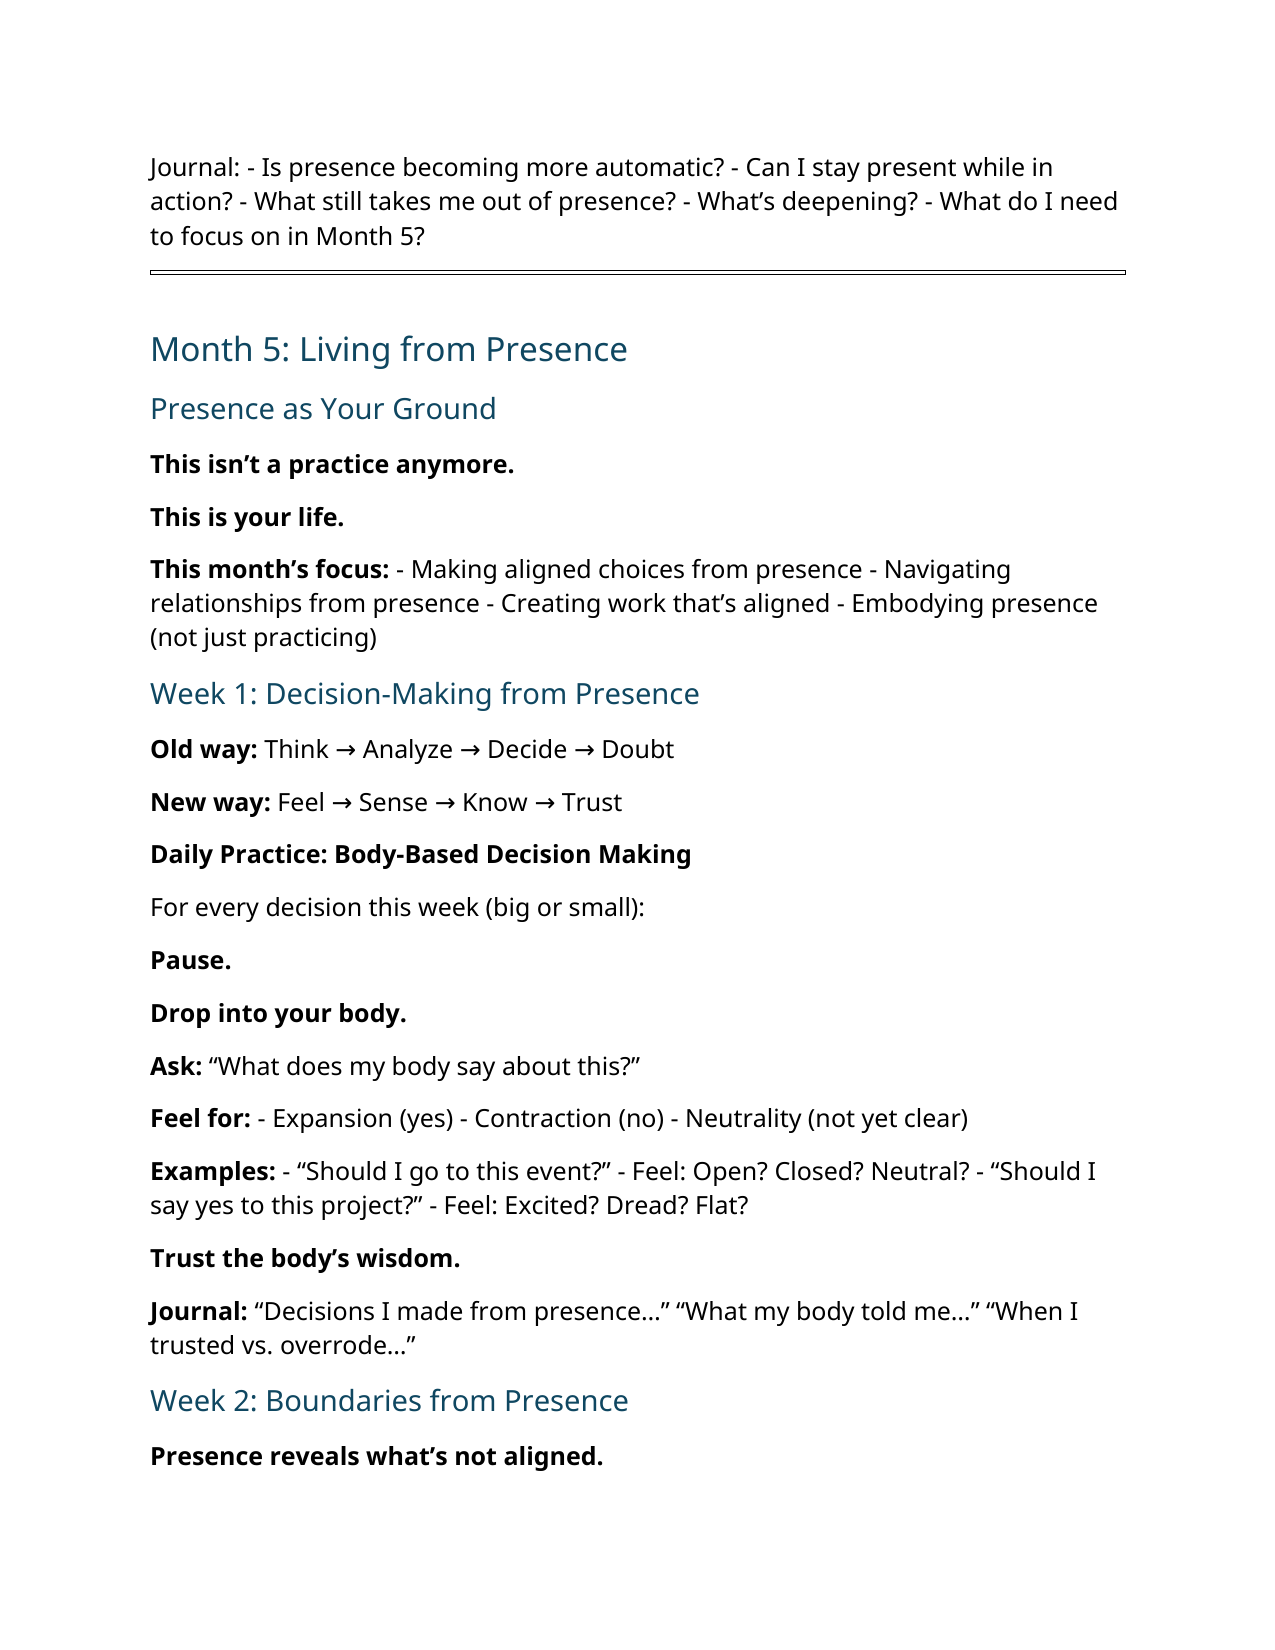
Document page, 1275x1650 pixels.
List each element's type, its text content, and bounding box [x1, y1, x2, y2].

subtitle Month 5: Living from Presence [150, 326, 1125, 371]
text Journal: - Is presence becoming more automatic? - Can I stay present while in action? - What still takes me out of presence? - What’s deepening? - What do I need to focus on in Month 5? [150, 150, 1125, 252]
text Drop into your body. [150, 995, 1125, 1029]
text Ask: “What does my body say about this?” [150, 1048, 1125, 1082]
subtitle Presence as Your Ground [150, 388, 1125, 428]
text Pause. [150, 943, 1125, 977]
text This is your life. [150, 499, 1125, 533]
text This isn’t a practice anymore. [150, 446, 1125, 480]
subtitle Week 2: Boundaries from Presence [150, 1380, 1125, 1420]
text Feel for: - Expansion (yes) - Contraction (no) - Neutrality (not yet clear) [150, 1101, 1125, 1135]
subtitle Week 1: Decision-Making from Presence [150, 673, 1125, 713]
text Daily Practice: Body-Based Decision Making [150, 837, 1125, 871]
text Old way: Think → Analyze → Decide → Doubt [150, 731, 1125, 765]
text Journal: “Decisions I made from presence…” “What my body told me…” “When I trusted vs. overrode…” [150, 1293, 1125, 1362]
text New way: Feel → Sense → Know → Trust [150, 784, 1125, 818]
text Trust the body’s wisdom. [150, 1241, 1125, 1275]
text This month’s focus: - Making aligned choices from presence - Navigating relationships from presence - Creating work that’s aligned - Embodying presence (not just practicing) [150, 552, 1125, 654]
text Examples: - “Should I go to this event?” - Feel: Open? Closed? Neutral? - “Should I say yes to this project?” - Feel: Excited? Dread? Flat? [150, 1154, 1125, 1222]
text Presence reveals what’s not aligned. [150, 1439, 1125, 1473]
text For every decision this week (big or small): [150, 890, 1125, 924]
